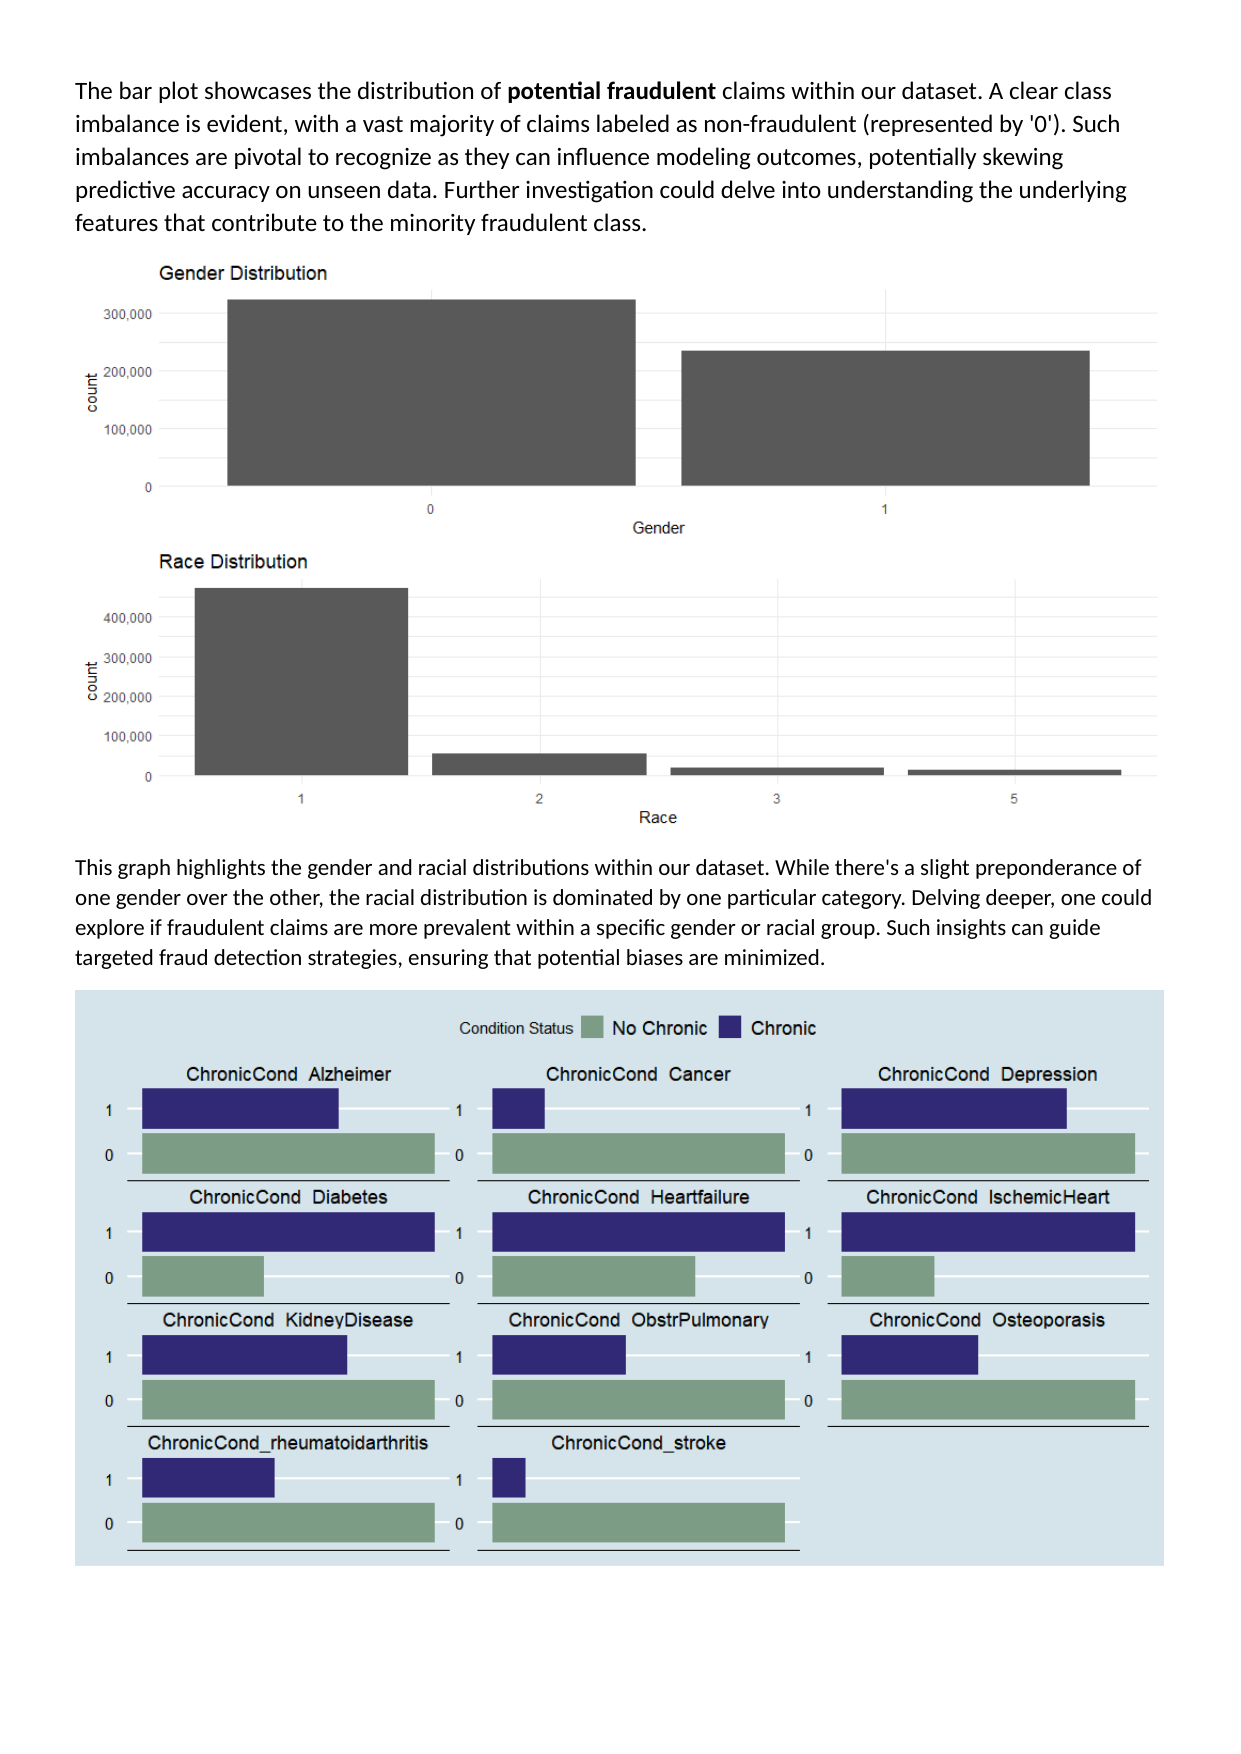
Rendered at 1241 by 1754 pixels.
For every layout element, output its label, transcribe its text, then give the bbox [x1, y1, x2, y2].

text This graph highlights the gender and racial distributions within our dataset. While there's a slight preponderance of one gender over the other, the racial distribution is dominated by one particular category. Delving deeper, one could explore if fraudulent claims are more prevalent within a specific gender or racial group. Such insights can guide targeted fraud detection strategies, ensuring that potential biases are minimized. [75, 853, 1165, 971]
picture [75, 256, 1166, 834]
text The bar plot showcases the distribution of potential fraudulent claims within our dataset. A clear class imbalance is evident, with a vast majority of claims labeled as non-fraudulent (represented by '0'). Such imbalances are pivotal to recognize as they can influence modeling outcomes, potentially skewing predictive accuracy on unseen data. Further investigation could delve into understanding the underlying features that contribute to the minority fraudulent class. [75, 75, 1165, 237]
picture [75, 990, 1164, 1567]
